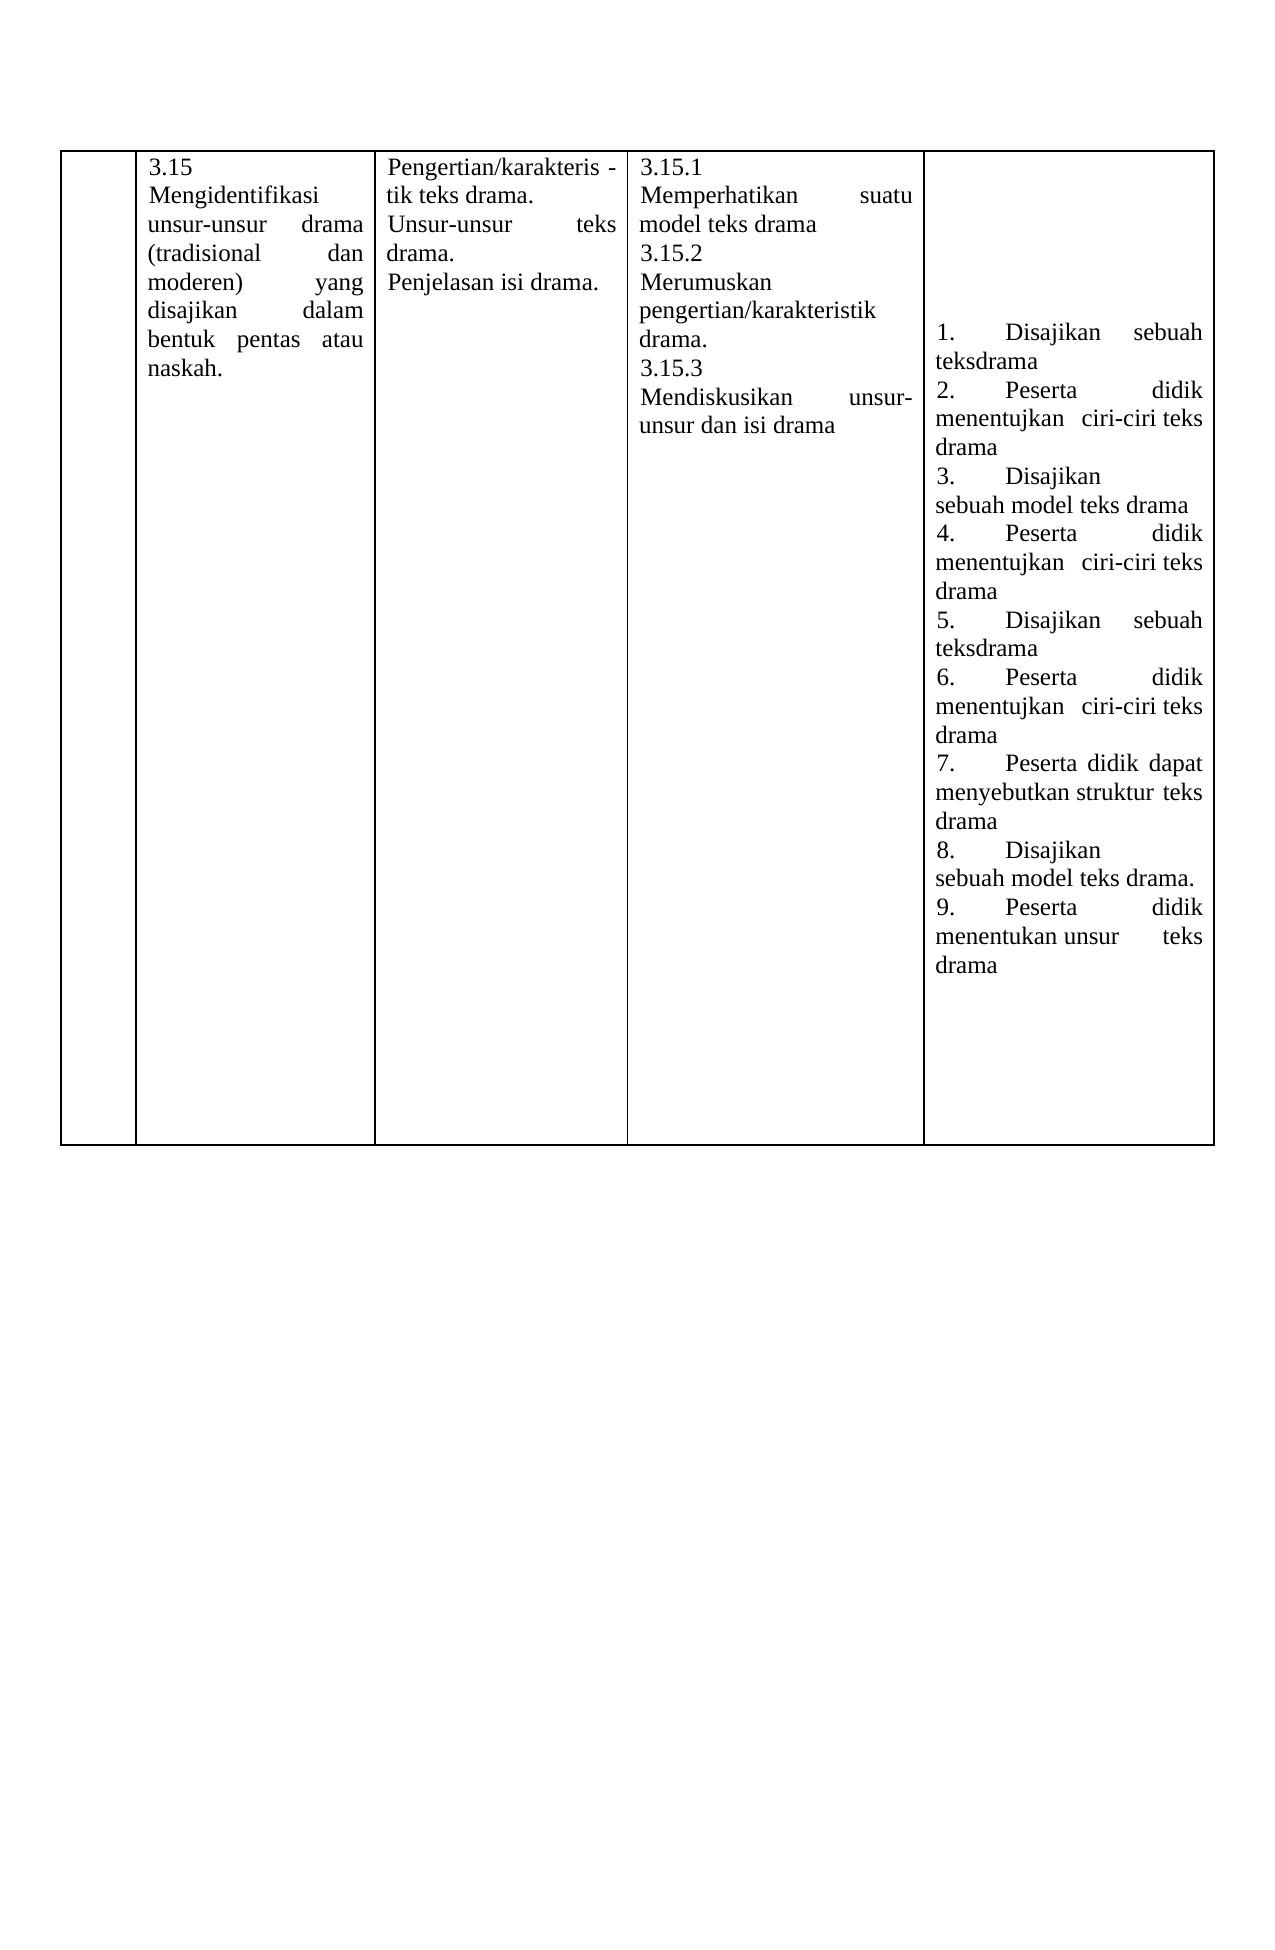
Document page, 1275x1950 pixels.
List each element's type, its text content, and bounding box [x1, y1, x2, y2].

table_cell 3.15.1 Memperhatikan suatu model teks drama 3.15.2 Merumuskan pengertian/karakteristik drama. 3.15.3 Mendiskusikan unsur-unsur dan isi drama [628, 152, 923, 1144]
table_cell [62, 152, 135, 1144]
table_cell 1. Disajikan sebuah teksdrama 2. Peserta didik menentujkan ciri-ciri teks drama 3. Disajikan sebuah model teks drama 4. Peserta didik menentujkan ciri-ciri teks drama 5. Disajikan sebuah teksdrama 6. Peserta didik menentujkan ciri-ciri teks drama 7. Peserta didik dapat menyebutkan struktur teks drama 8. Disajikan sebuah model teks drama. 9. Peserta didik menentukan unsur teks drama [925, 152, 1213, 1144]
table_cell 3.15 Mengidentifikasi unsur-unsur drama (tradisional dan moderen) yang disajikan dalam bentuk pentas atau naskah. [137, 152, 374, 1144]
table_cell Pengertian/karakteris -tik teks drama. Unsur-unsur teks drama. Penjelasan isi drama. [376, 152, 627, 1144]
